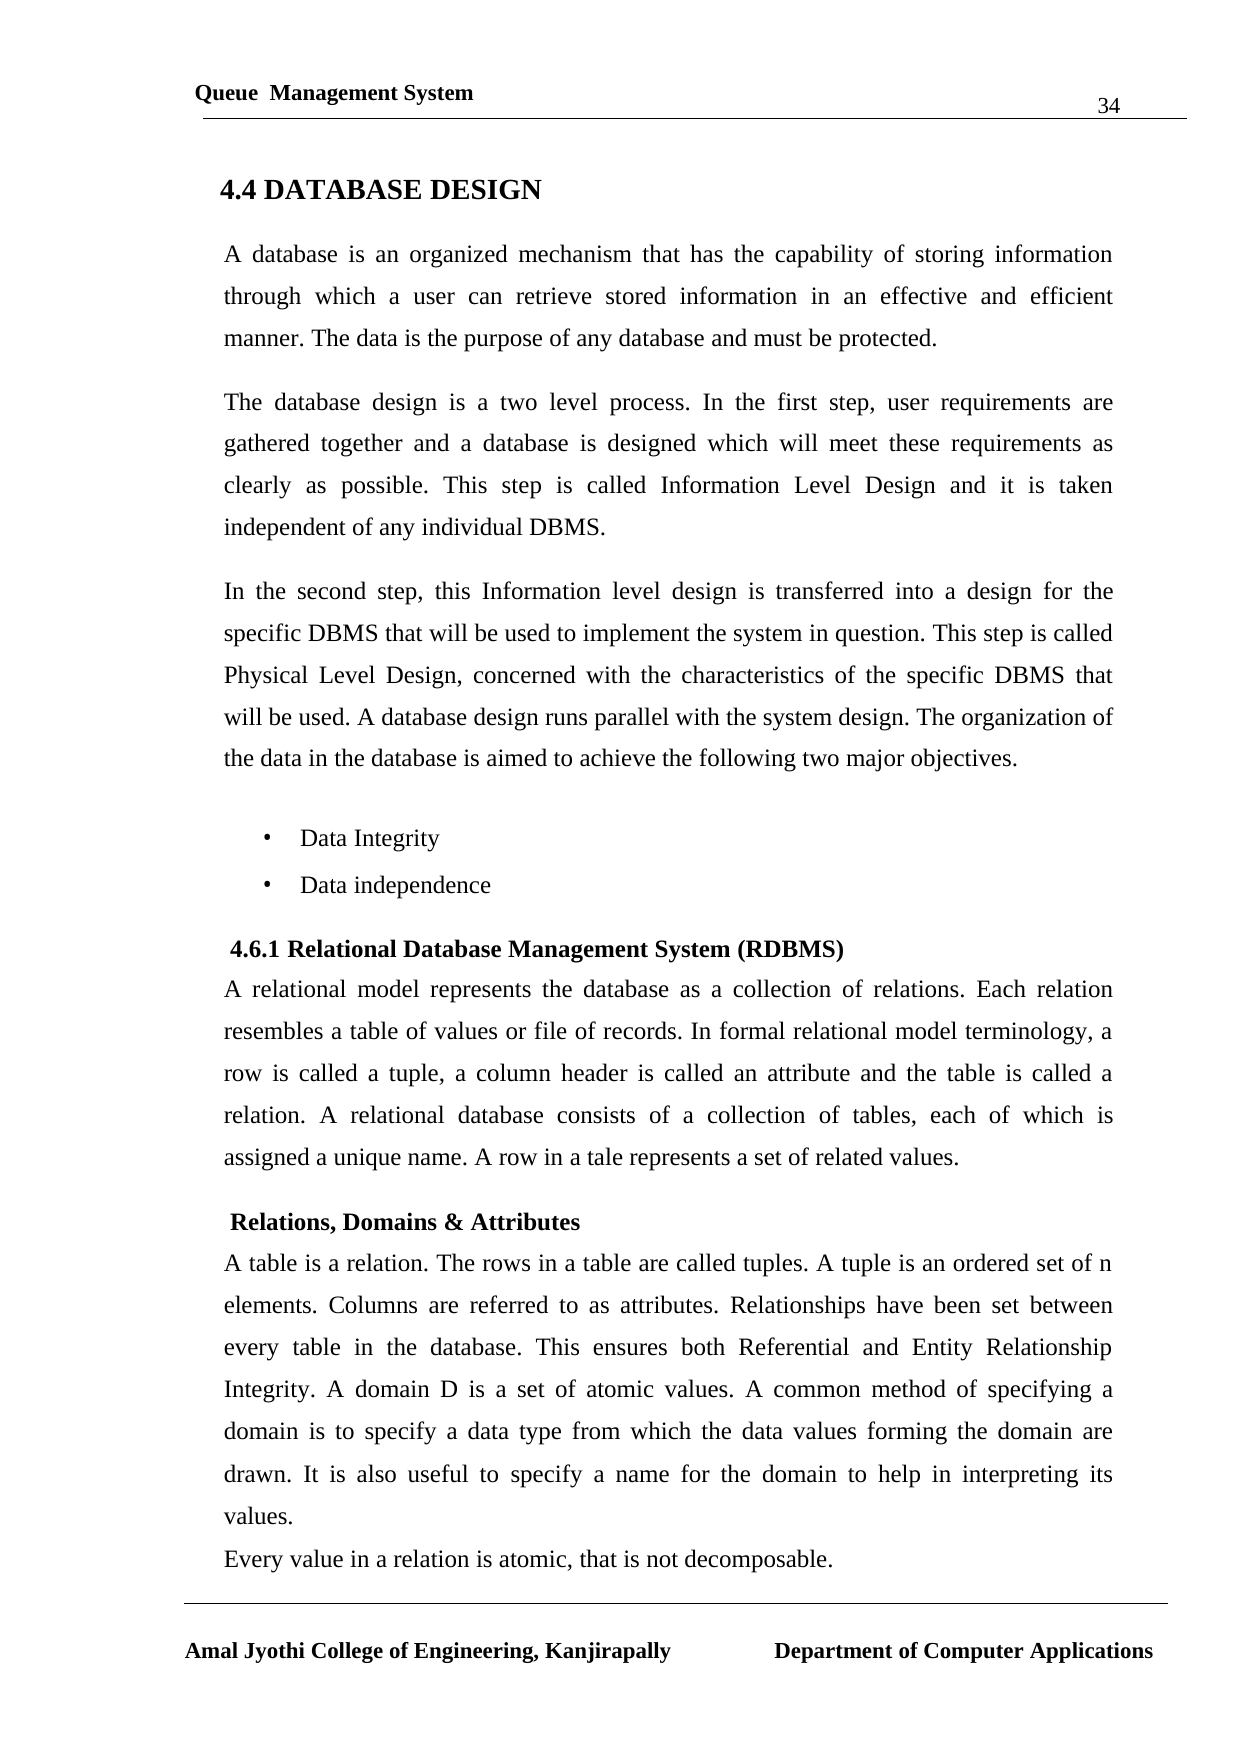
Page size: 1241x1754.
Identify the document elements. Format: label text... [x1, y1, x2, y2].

text In the second step, this Information level design is transferred into a design for the specific DBMS that will be used to implement the system in question. This step is called Physical Level Design, concerned with the characteristics of the specific DBMS that will be used. A database design runs parallel with the system design. The organization of the data in the database is aimed to achieve the following two major objectives. [223, 576, 1114, 772]
text A table is a relation. The rows in a table are called tuples. A tuple is an ordered set of n elements. Columns are referred to as attributes. Relationships have been set between every table in the database. This ensures both Referential and Entity Relationship Integrity. A domain D is a set of atomic values. A common method of specifying a domain is to specify a data type from which the data values forming the domain are drawn. It is also useful to specify a name for the domain to help in interpreting its values. [223, 1248, 1114, 1529]
subtitle Relational Database Management System (RDBMS) [230, 934, 1194, 963]
list Data Integrity [262, 820, 1194, 854]
text The database design is a two level process. In the first step, user requirements are gathered together and a database is designed which will meet these requirements as clearly as possible. This step is called Information Level Design and it is taken independent of any individual DBMS. [223, 387, 1114, 541]
text A relational model represents the database as a collection of relations. Each relation resembles a table of values or file of records. In formal relational model terminology, a row is called a tuple, a column header is called an attribute and the table is called a relation. A relational database consists of a collection of tables, each of which is assigned a unique name. A row in a tale represents a set of related values. [223, 974, 1114, 1171]
subtitle Relations, Domains & Attributes [230, 1207, 1194, 1236]
text Every value in a relation is atomic, that is not decomposable. [223, 1544, 1194, 1572]
subtitle DATABASE DESIGN [220, 172, 1194, 206]
text A database is an organized mechanism that has the capability of storing information through which a user can retrieve stored information in an effective and efficient manner. The data is the purpose of any database and must be protected. [223, 239, 1114, 352]
list Data independence [262, 867, 1194, 901]
